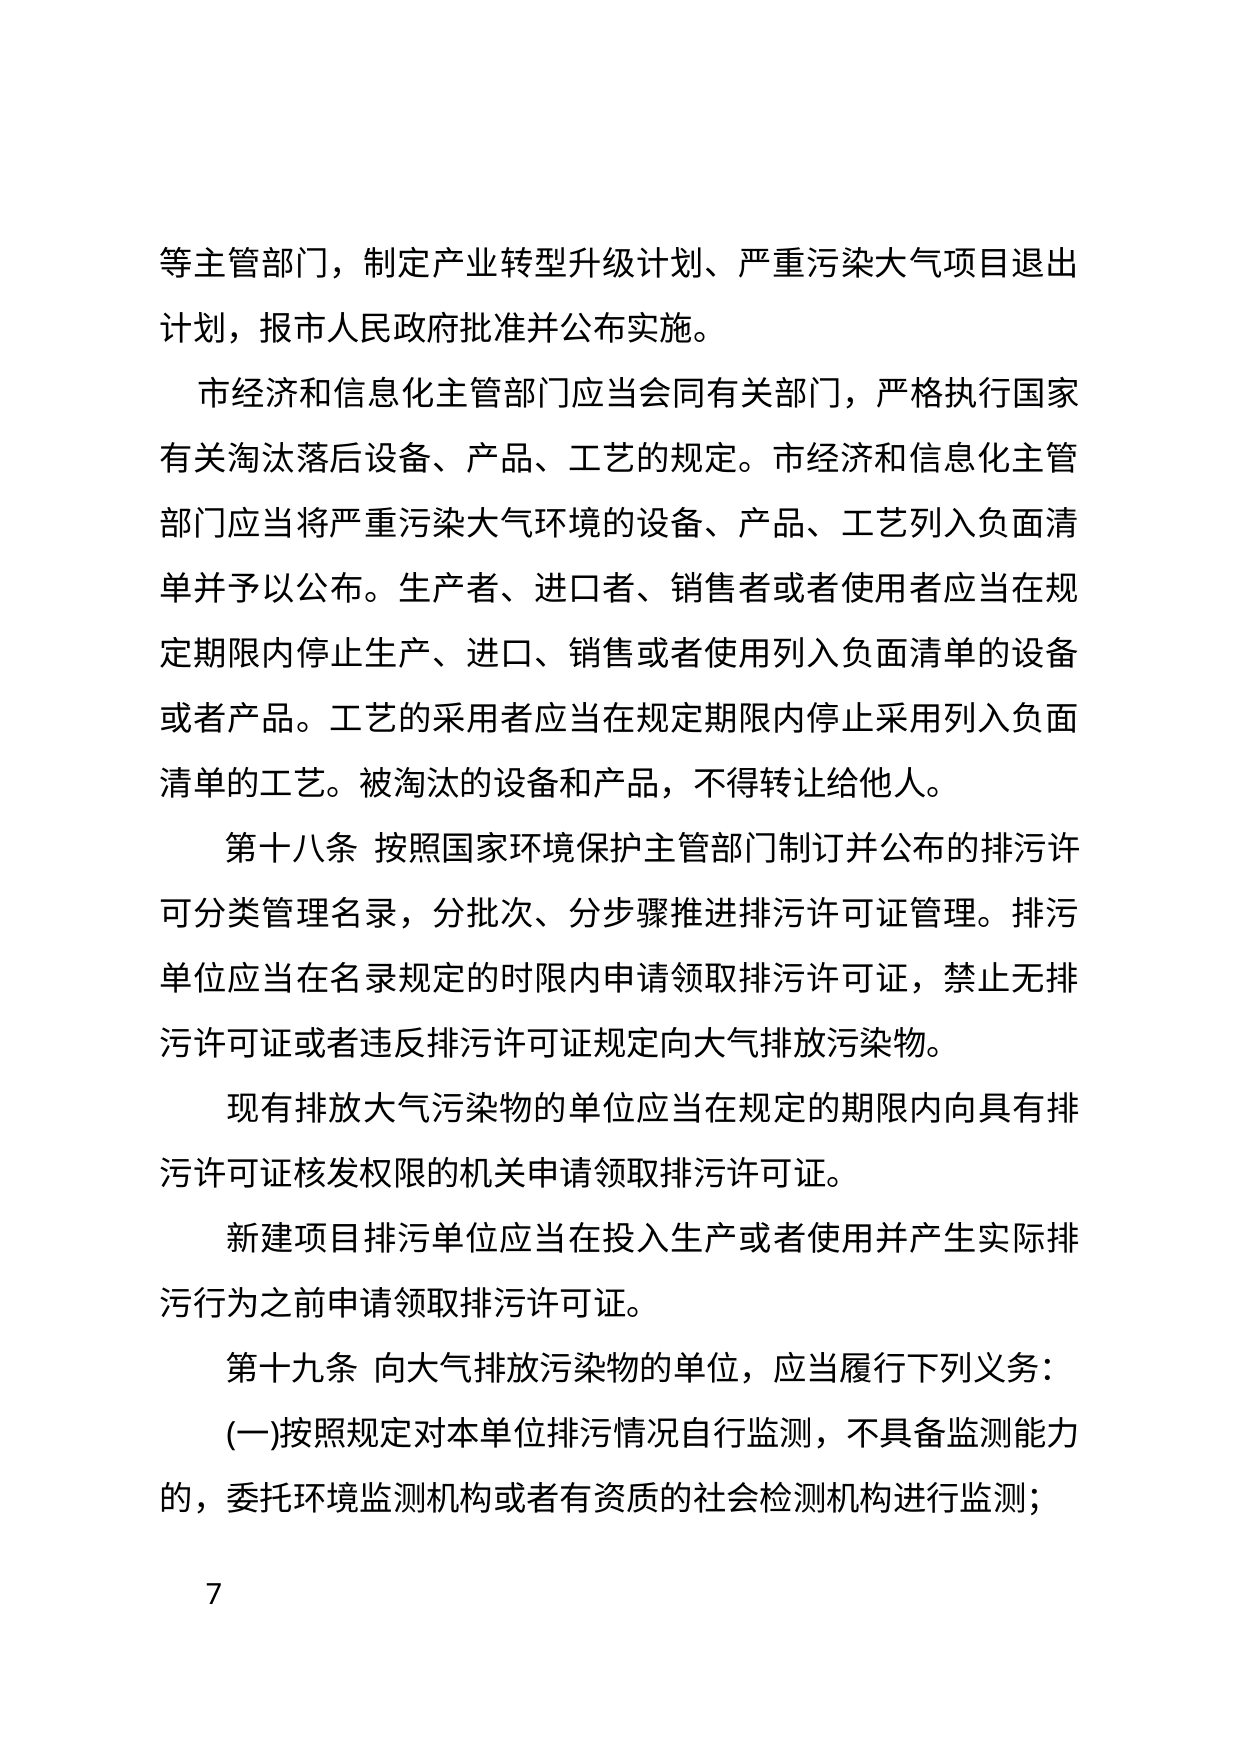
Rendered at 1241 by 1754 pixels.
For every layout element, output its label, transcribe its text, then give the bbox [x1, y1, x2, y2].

text 第十九条 向大气排放污染物的单位，应当履行下列义务： [159, 1333, 1081, 1398]
text 第十八条 按照国家环境保护主管部门制订并公布的排污许可分类管理名录，分批次、分步骤推进排污许可证管理。排污单位应当在名录规定的时限内申请领取排污许可证，禁止无排污许可证或者违反排污许可证规定向大气排放污染物。 [159, 813, 1081, 1073]
text 新建项目排污单位应当在投入生产或者使用并产生实际排污行为之前申请领取排污许可证。 [159, 1203, 1081, 1333]
text (一)按照规定对本单位排污情况自行监测，不具备监测能力的，委托环境监测机构或者有资质的社会检测机构进行监测； [159, 1398, 1081, 1528]
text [159, 228, 1081, 813]
text 现有排放大气污染物的单位应当在规定的期限内向具有排污许可证核发权限的机关申请领取排污许可证。 [159, 1073, 1081, 1203]
